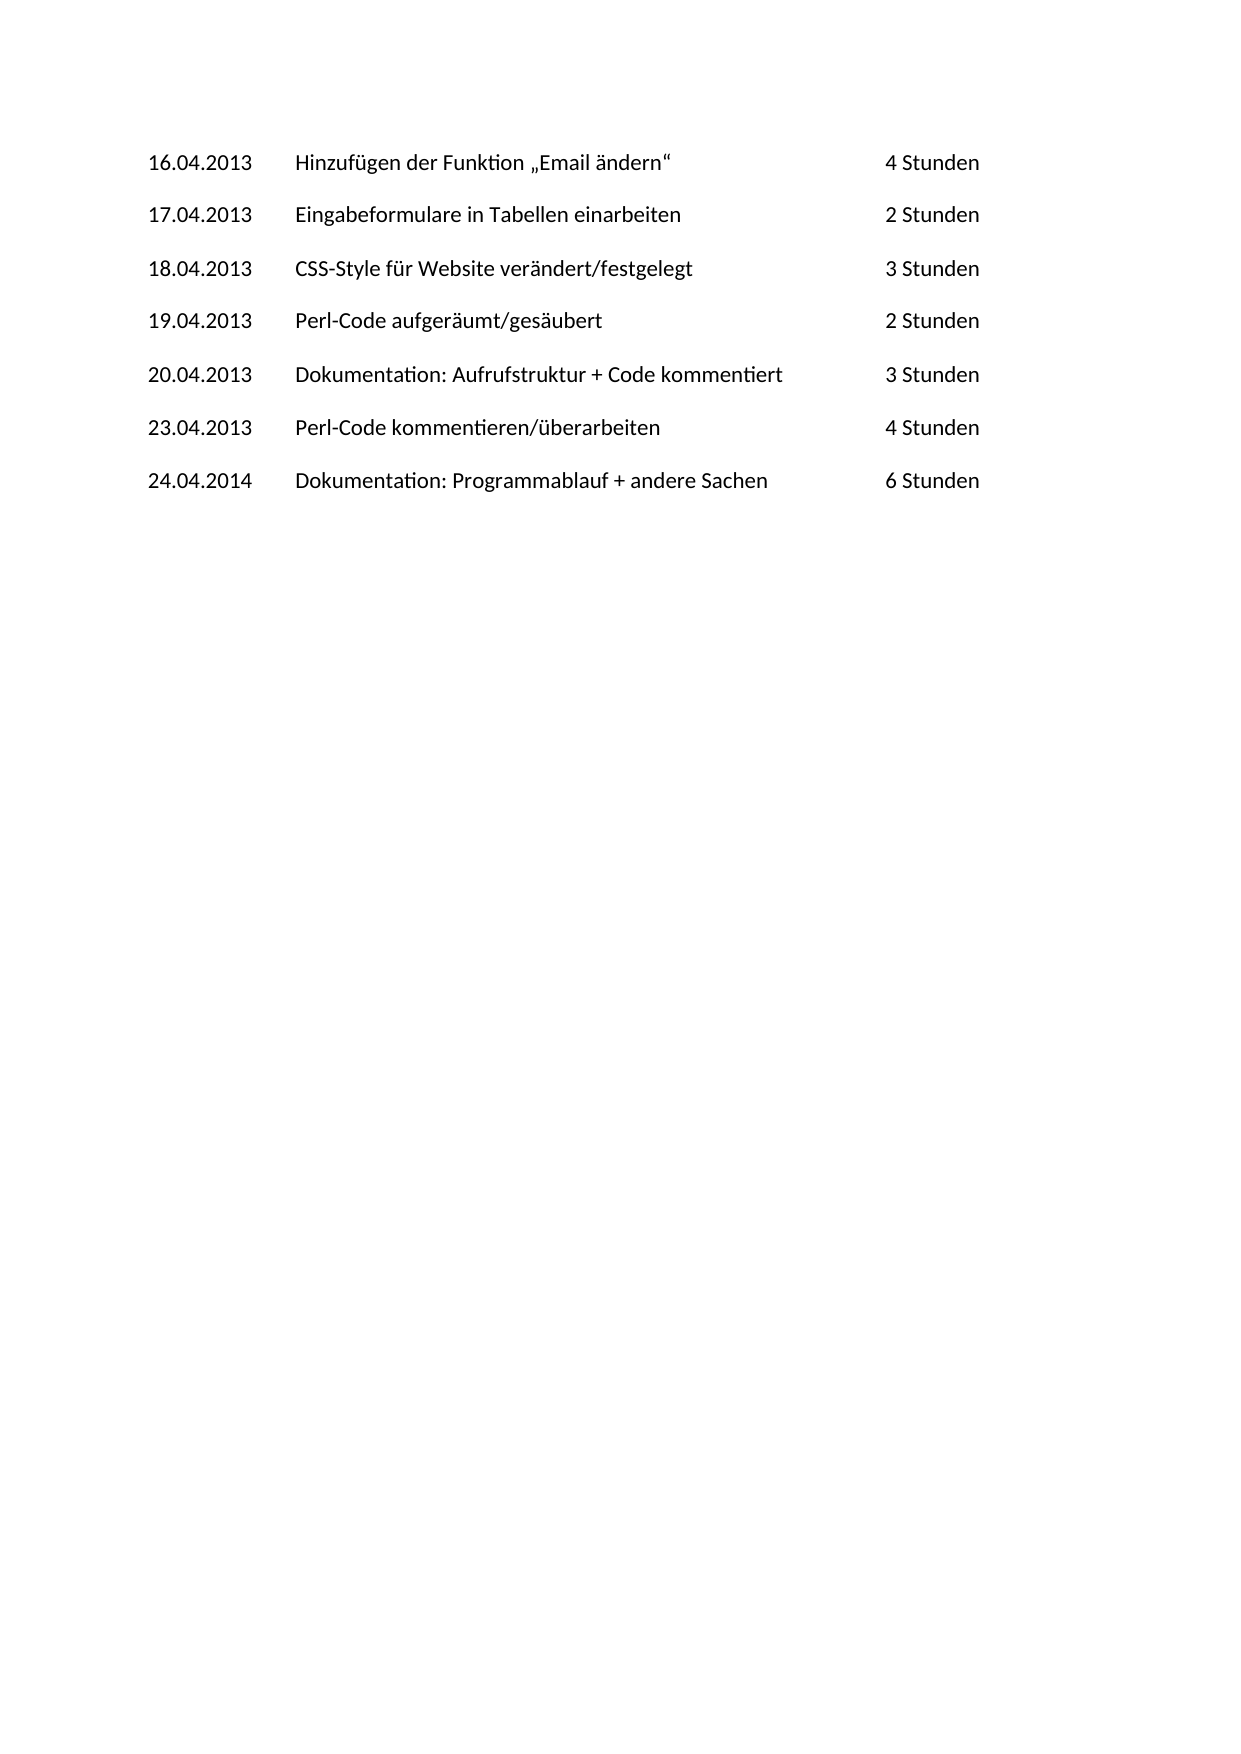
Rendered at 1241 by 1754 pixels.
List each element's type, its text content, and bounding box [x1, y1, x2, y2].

text 17.04.2013 Eingabeformulare in Tabellen einarbeiten 2 Stunden [148, 201, 1093, 229]
text 20.04.2013 Dokumentation: Aufrufstruktur + Code kommentiert 3 Stunden [148, 360, 1093, 388]
text 18.04.2013 CSS-Style für Website verändert/festgelegt 3 Stunden [148, 254, 1093, 282]
text 24.04.2014 Dokumentation: Programmablauf + andere Sachen 6 Stunden [148, 466, 1093, 494]
text 23.04.2013 Perl-Code kommentieren/überarbeiten 4 Stunden [148, 413, 1093, 441]
text 19.04.2013 Perl-Code aufgeräumt/gesäubert 2 Stunden [148, 307, 1093, 335]
text 16.04.2013 Hinzufügen der Funktion „Email ändern“ 4 Stunden [148, 148, 1093, 176]
